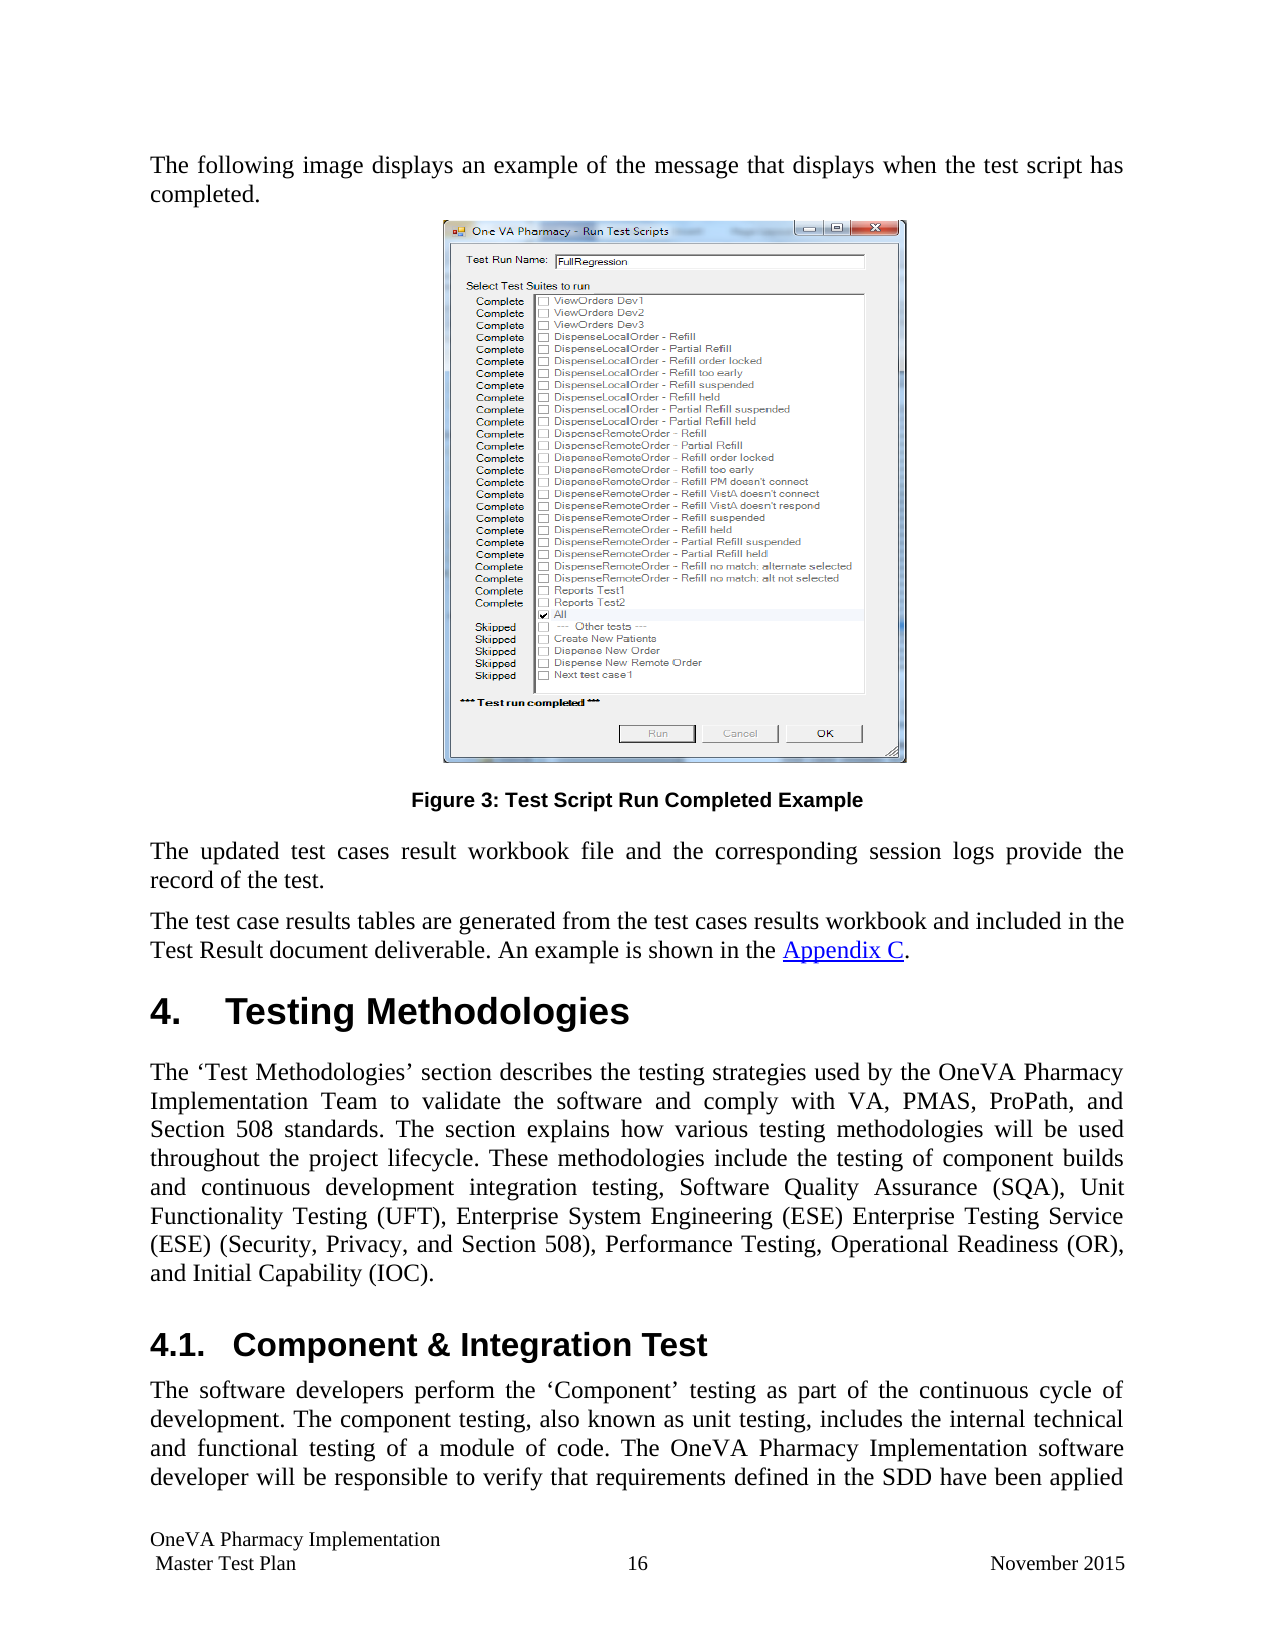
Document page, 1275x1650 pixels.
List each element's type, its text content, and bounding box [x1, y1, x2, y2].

text Figure 3: Test Script Run Completed Example [150, 787, 1125, 811]
subtitle Testing Methodologies [150, 989, 1125, 1032]
picture [443, 220, 907, 763]
text The test case results tables are generated from the test cases results workbook and included in the Test Result document deliverable. An example is shown in the Appendix C. [150, 906, 1125, 964]
subtitle Component & Integration Test [150, 1324, 1125, 1363]
text The following image displays an example of the message that displays when the test script has completed. [150, 150, 1125, 207]
text The ‘Test Methodologies’ section describes the testing strategies used by the OneVA Pharmacy Implementation Team to validate the software and comply with VA, PMAS, ProPath, and Section 508 standards. The section explains how various testing methodologies will be used throughout the project lifecycle. These methodologies include the testing of component builds and continuous development integration testing, Software Quality Assurance (SQA), Unit Functionality Testing (UFT), Enterprise System Engineering (ESE) Enterprise Testing Service (ESE) (Security, Privacy, and Section 508), Performance Testing, Operational Readiness (OR), and Initial Capability (IOC). [150, 1057, 1125, 1287]
text The updated test cases result workbook file and the corresponding session logs provide the record of the test. [150, 836, 1125, 894]
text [150, 1376, 1125, 1491]
